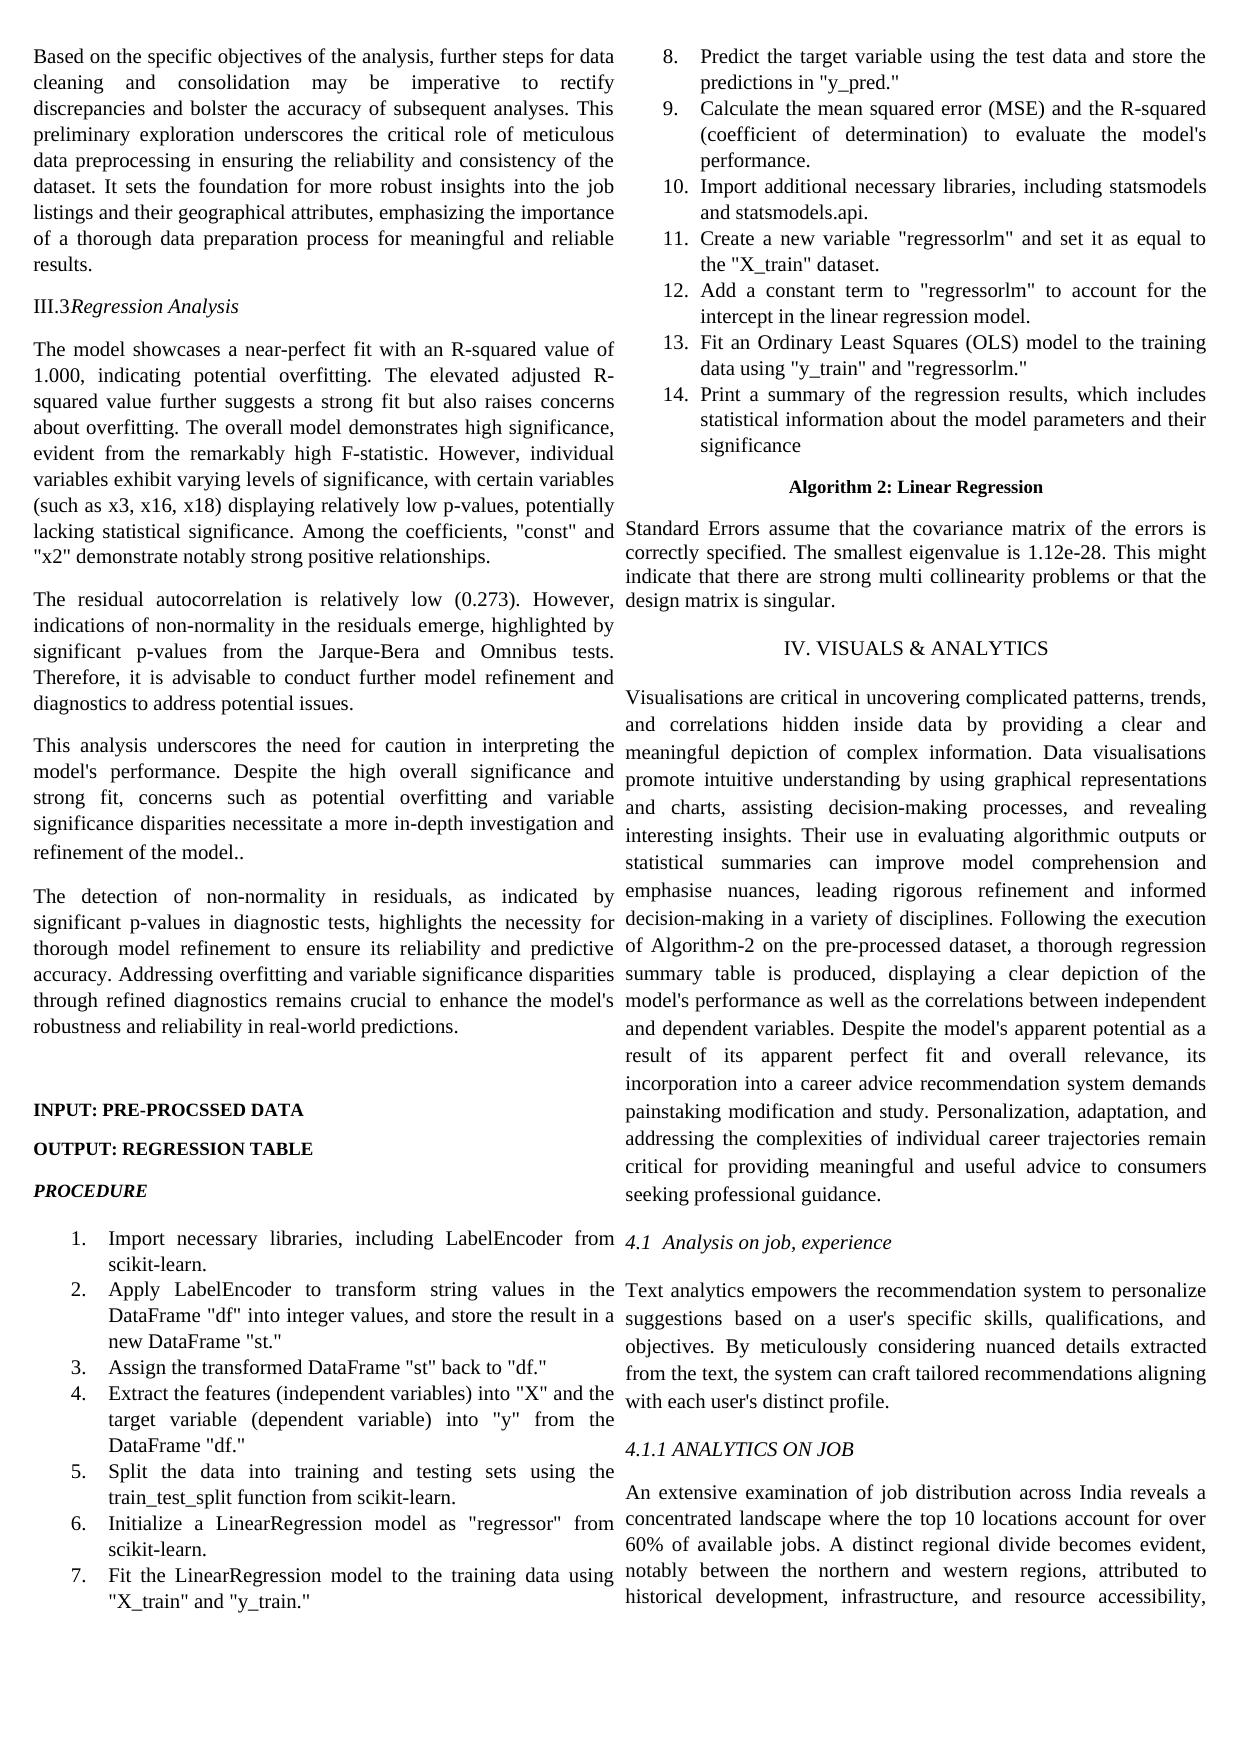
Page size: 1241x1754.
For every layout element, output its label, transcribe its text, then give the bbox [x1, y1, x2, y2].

list Fit an Ordinary Least Squares (OLS) model to the training data using "y_train" and "regressorlm." [663, 329, 1207, 379]
list Import additional necessary libraries, including statsmodels and statsmodels.api. [663, 174, 1207, 224]
text PROCEDURE [33, 1180, 615, 1201]
text Text analytics empowers the recommendation system to personalize suggestions based on a user's specific skills, qualifications, and objectives. By meticulously considering nuanced details extracted from the text, the system can craft tailored recommendations aligning with each user's distinct profile. [625, 1278, 1207, 1413]
list Analysis on job, experience [625, 1230, 1207, 1254]
list Add a constant term to "regressorlm" to account for the intercept in the linear regression model. [663, 278, 1207, 328]
list Fit the LinearRegression model to the training data using "X_train" and "y_train." [71, 1563, 615, 1613]
text Based on the specific objectives of the analysis, further steps for data cleaning and consolidation may be imperative to rectify discrepancies and bolster the accuracy of subsequent analyses. This preliminary exploration underscores the critical role of meticulous data preprocessing in ensuring the reliability and consistency of the dataset. It sets the foundation for more robust insights into the job listings and their geographical attributes, emphasizing the importance of a thorough data preparation process for meaningful and reliable results. [33, 44, 615, 276]
list Initialize a LinearRegression model as "regressor" from scikit-learn. [71, 1511, 615, 1561]
text The detection of non-normality in residuals, as indicated by significant p-values in diagnostic tests, highlights the necessity for thorough model refinement to ensure its reliability and predictive accuracy. Addressing overfitting and variable significance disparities through refined diagnostics remains crucial to enhance the model's robustness and reliability in real-world predictions. [33, 884, 615, 1038]
text The residual autocorrelation is relatively low (0.273). However, indications of non-normality in the residuals emerge, highlighted by significant p-values from the Jarque-Bera and Omnibus tests. Therefore, it is advisable to conduct further model refinement and diagnostics to address potential issues. [33, 587, 615, 715]
text This analysis underscores the need for caution in interpreting the model's performance. Despite the high overall significance and strong fit, concerns such as potential overfitting and variable significance disparities necessitate a more in-depth investigation and refinement of the model.. [33, 733, 615, 866]
text IV. VISUALS & ANALYTICS [625, 636, 1207, 660]
text Algorithm 2: Linear Regression [625, 476, 1207, 497]
list Predict the target variable using the test data and store the predictions in "y_pred." [663, 44, 1207, 94]
text Visualisations are critical in uncovering complicated patterns, trends, and correlations hidden inside data by providing a clear and meaningful depiction of complex information. Data visualisations promote intuitive understanding by using graphical representations and charts, assisting decision-making processes, and revealing interesting insights. Their use in evaluating algorithmic outputs or statistical summaries can improve model comprehension and emphasise nuances, leading rigorous refinement and informed decision-making in a variety of disciplines. Following the execution of Algorithm-2 on the pre-processed dataset, a thorough regression summary table is produced, displaying a clear depiction of the model's performance as well as the correlations between independent and dependent variables. Despite the model's apparent potential as a result of its apparent perfect fit and overall relevance, its incorporation into a career advice recommendation system demands painstaking modification and study. Personalization, adaptation, and addressing the complexities of individual career trajectories remain critical for providing meaningful and useful advice to consumers seeking professional guidance. [625, 684, 1207, 1206]
list Print a summary of the regression results, which includes statistical information about the model parameters and their significance [663, 381, 1207, 457]
text OUTPUT: REGRESSION TABLE [33, 1137, 615, 1159]
list Split the data into training and testing sets using the train_test_split function from scikit-learn. [71, 1459, 615, 1509]
list Apply LabelEncoder to transform string values in the DataFrame "df" into integer values, and store the result in a new DataFrame "st." [71, 1277, 615, 1353]
list Regression Analysis [33, 294, 615, 318]
text 4.1.1 ANALYTICS ON JOB [625, 1437, 1207, 1461]
text The model showcases a near-perfect fit with an R-squared value of 1.000, indicating potential overfitting. The elevated adjusted R-squared value further suggests a strong fit but also raises concerns about overfitting. The overall model demonstrates high significance, evident from the remarkably high F-statistic. However, individual variables exhibit varying levels of significance, with certain variables (such as x3, x16, x18) displaying relatively low p-values, potentially lacking statistical significance. Among the coefficients, "const" and "x2" demonstrate notably strong positive relationships. [33, 337, 615, 568]
list Create a new variable "regressorlm" and set it as equal to the "X_train" dataset. [663, 226, 1207, 276]
list Calculate the mean squared error (MSE) and the R-squared (coefficient of determination) to evaluate the model's performance. [663, 96, 1207, 172]
list Import necessary libraries, including LabelEncoder from scikit-learn. [71, 1226, 615, 1276]
text Standard Errors assume that the covariance matrix of the errors is correctly specified. The smallest eigenvalue is 1.12e-28. This might indicate that there are strong multi collinearity problems or that the design matrix is singular. [625, 516, 1207, 612]
list Assign the transformed DataFrame "st" back to "df." [71, 1355, 615, 1379]
list Extract the features (independent variables) into "X" and the target variable (dependent variable) into "y" from the DataFrame "df." [71, 1381, 615, 1457]
text INPUT: PRE-PROCSSED DATA [33, 1099, 615, 1121]
